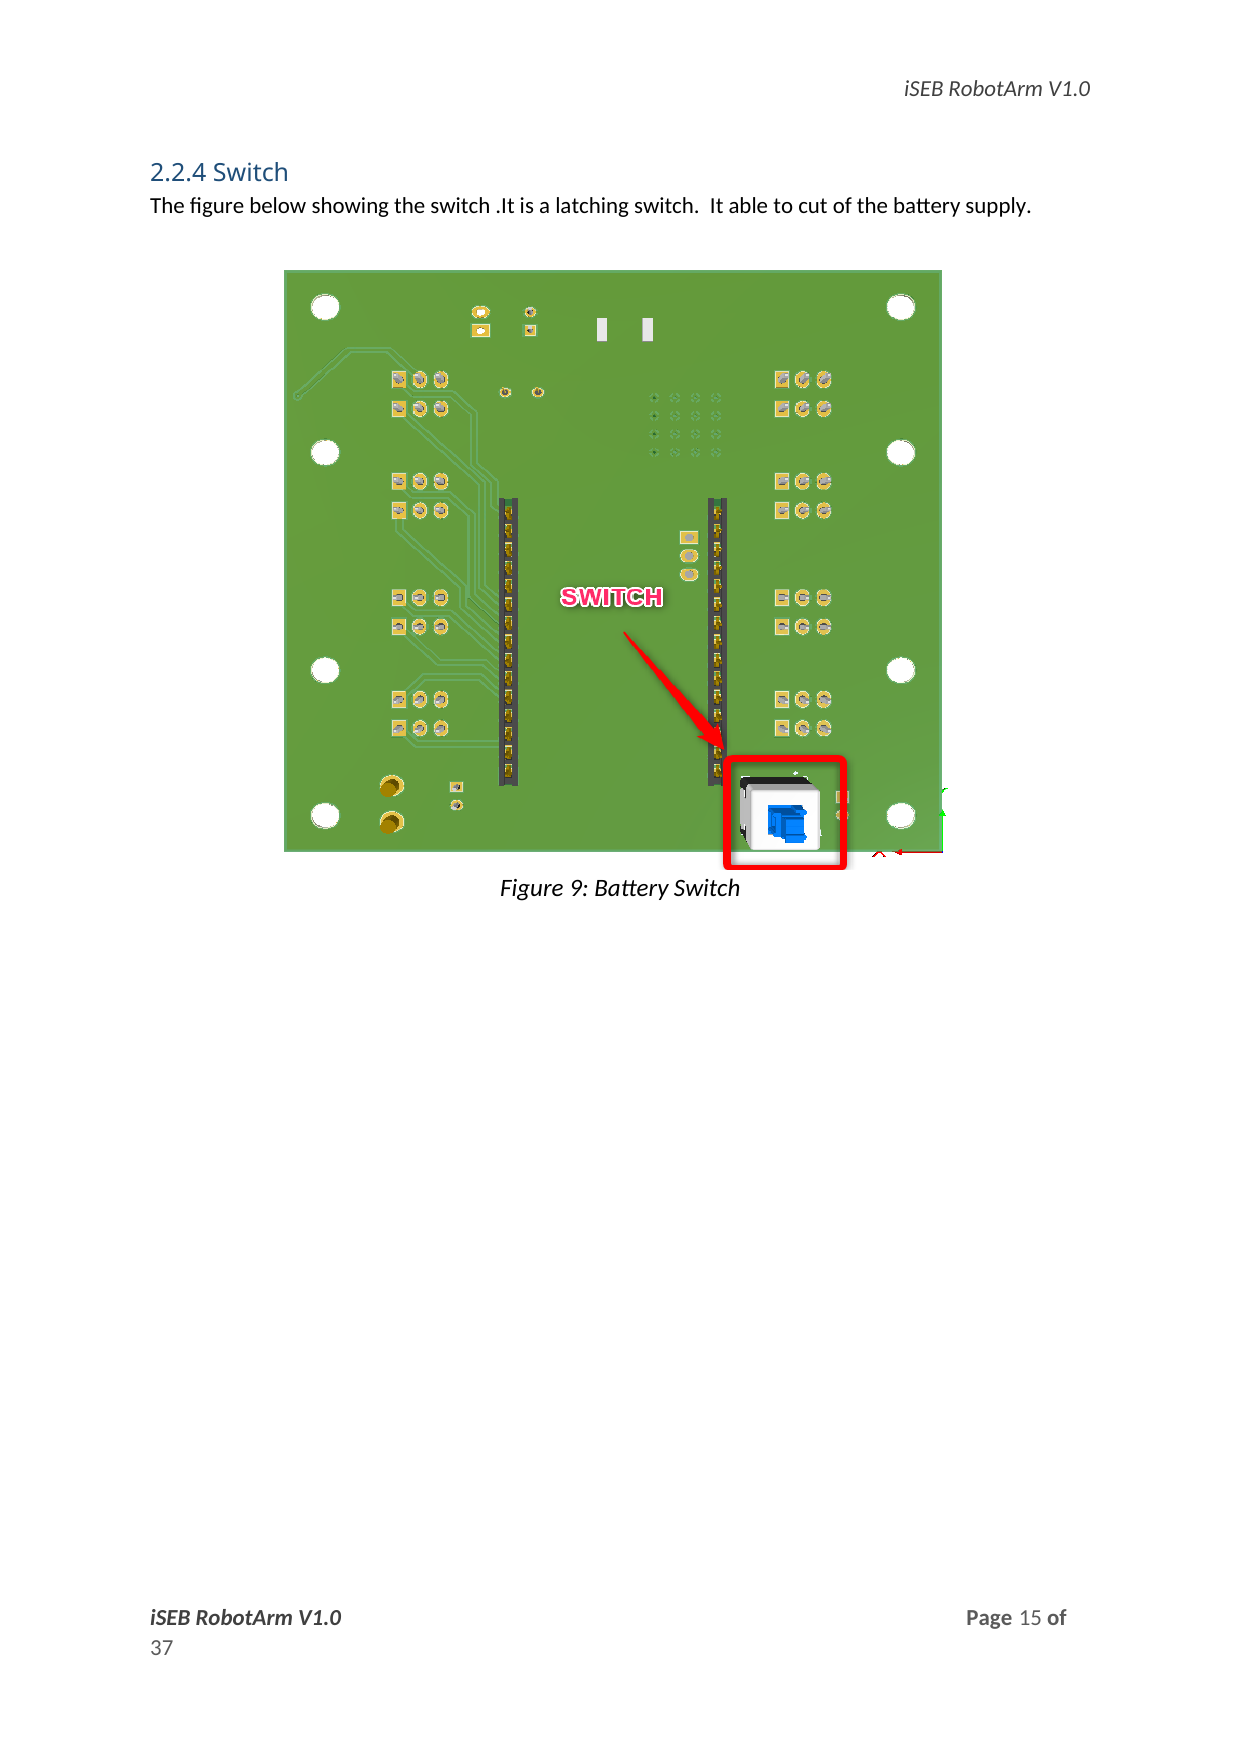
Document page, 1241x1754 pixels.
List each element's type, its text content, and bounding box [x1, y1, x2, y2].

subtitle 2.2.4 Switch [150, 154, 1090, 188]
text The figure below showing the switch .It is a latching switch. It able to cut of the battery supply. [150, 191, 1090, 219]
picture [251, 250, 989, 870]
